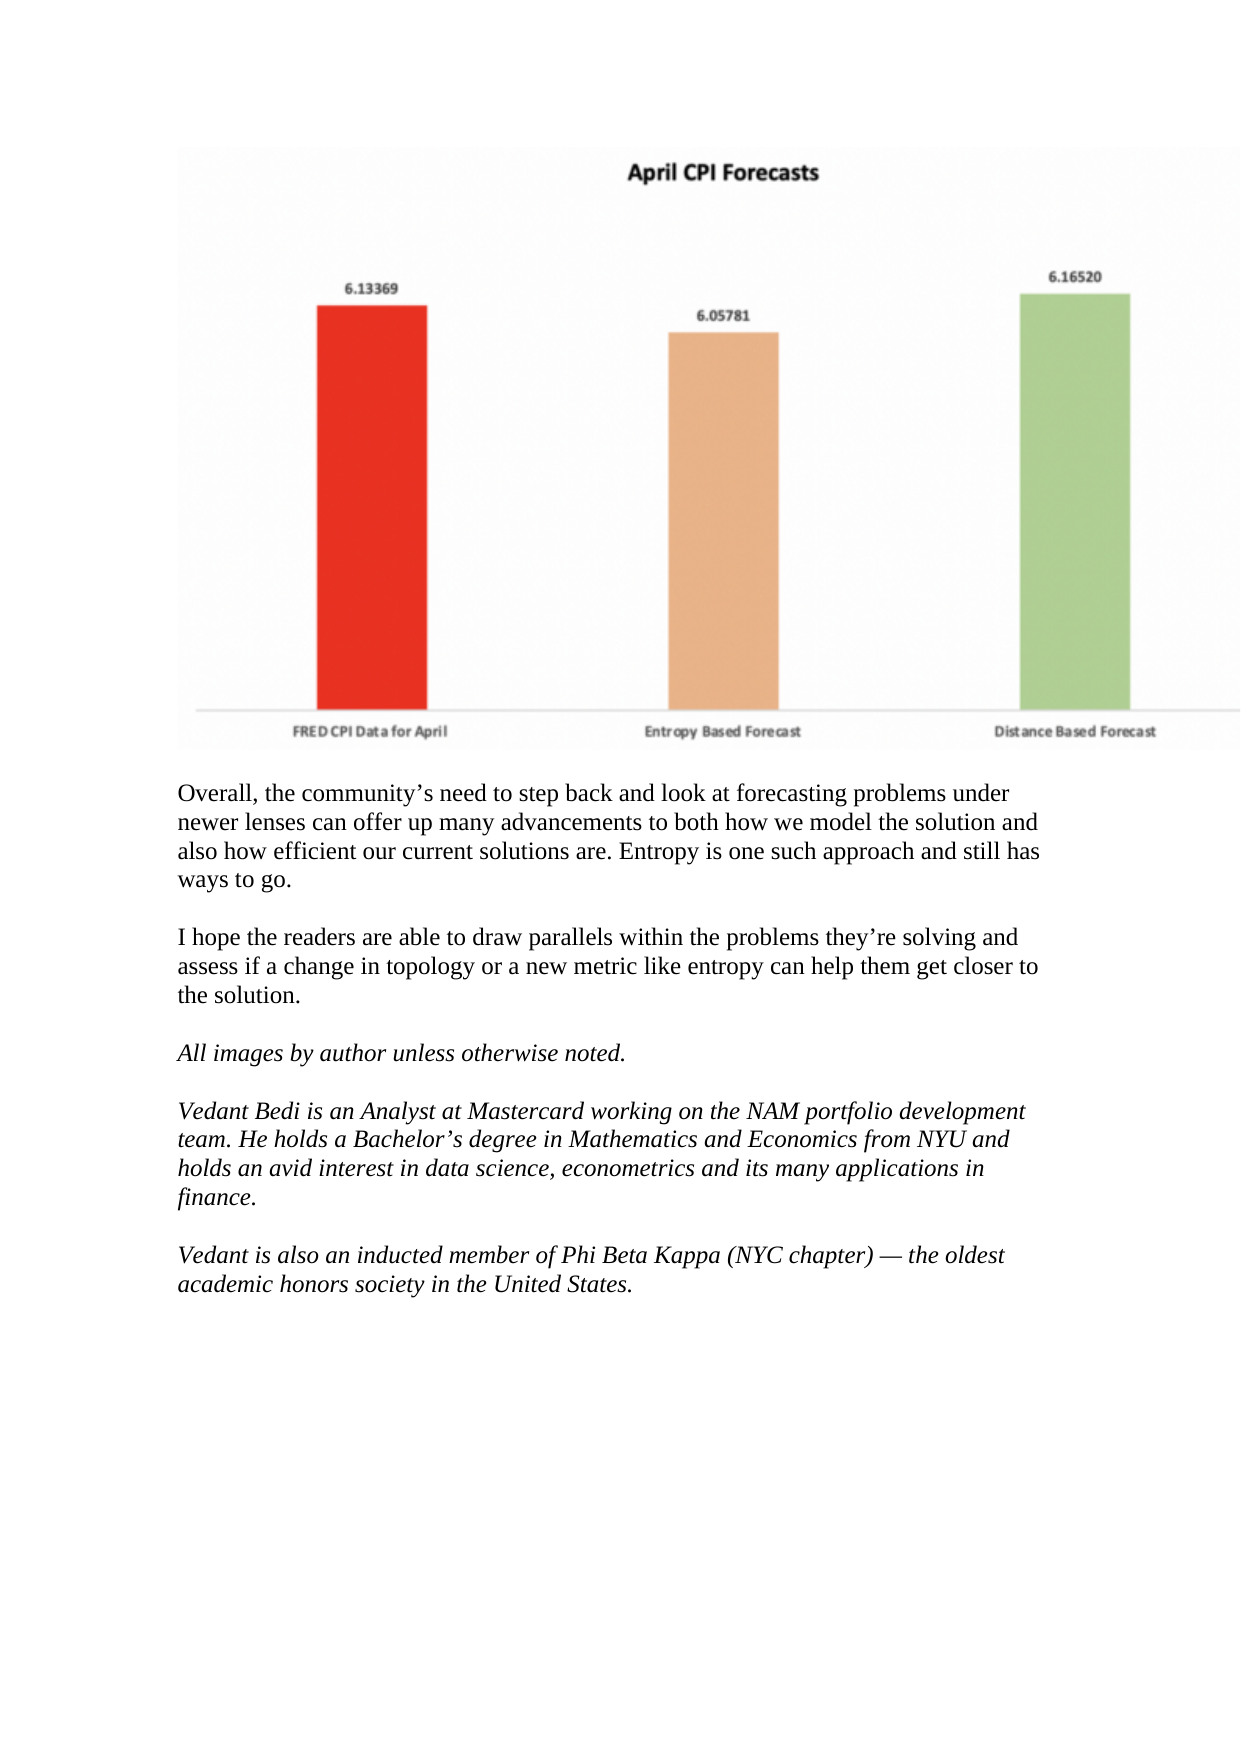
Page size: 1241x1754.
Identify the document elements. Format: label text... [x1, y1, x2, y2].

text I hope the readers are able to draw parallels within the problems they’re solving and assess if a change in topology or a new metric like entropy can help them get closer to the solution. [177, 922, 1063, 1009]
text All images by author unless otherwise noted. [177, 1038, 1063, 1067]
text Vedant is also an inducted member of Phi Beta Kappa (NYC chapter) — the oldest academic honors society in the United States. [177, 1240, 1063, 1297]
text Overall, the community’s need to step back and look at forecasting problems under newer lenses can offer up many advancements to both how we model the solution and also how efficient our current solutions are. Entropy is one such approach and still has ways to go. [177, 778, 1063, 893]
picture [177, 147, 1241, 750]
text Vedant Bedi is an Analyst at Mastercard working on the NAM portfolio development team. He holds a Bachelor’s degree in Mathematics and Economics from NYU and holds an avid interest in data science, econometrics and its many applications in finance. [177, 1096, 1063, 1211]
